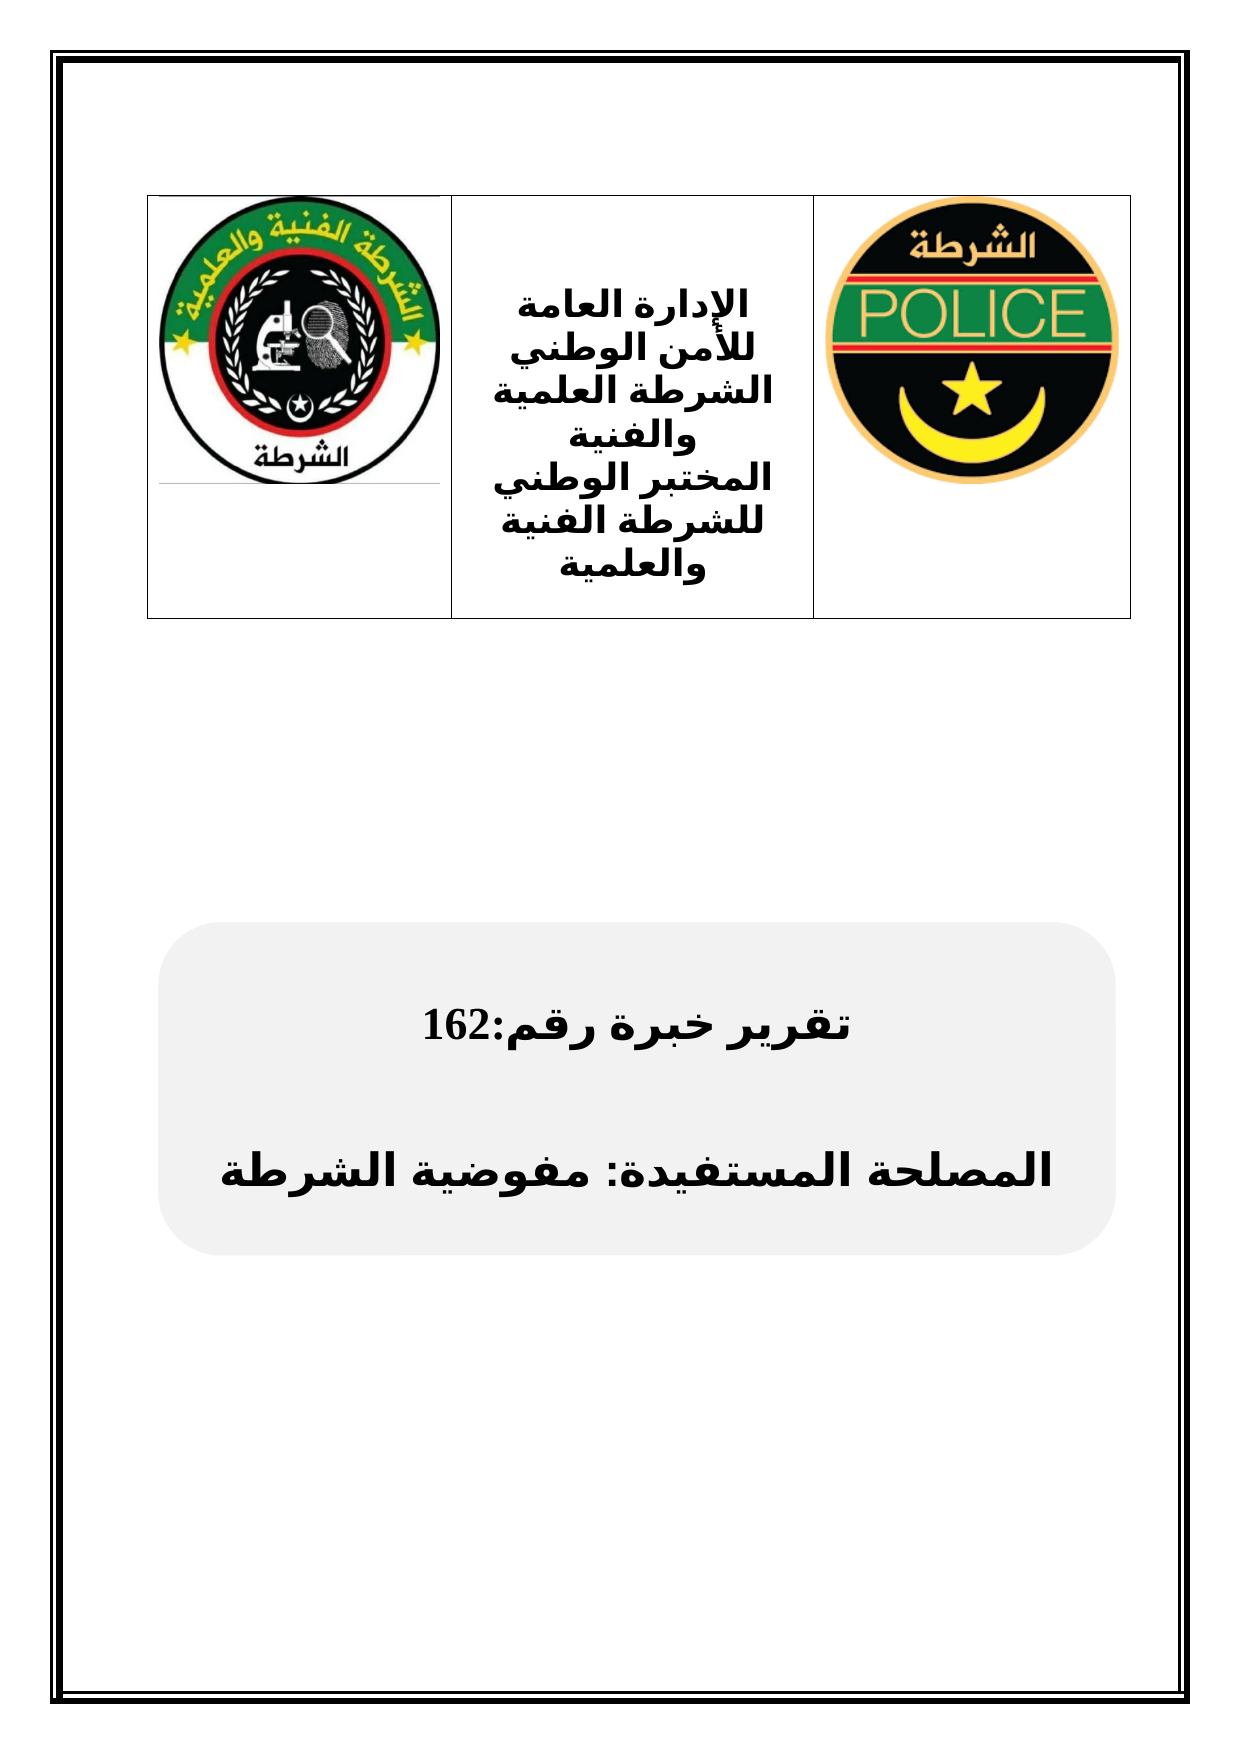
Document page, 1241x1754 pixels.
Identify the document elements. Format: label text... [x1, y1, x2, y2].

table_header [814, 196, 1130, 618]
picture [825, 196, 1119, 484]
picture [159, 196, 440, 484]
table_header [148, 196, 451, 618]
table_header الإدارة العامة للأمن الوطني الشرطة العلمية والفنية المختبر الوطني للشرطة الفنية والعلمية [452, 196, 813, 618]
